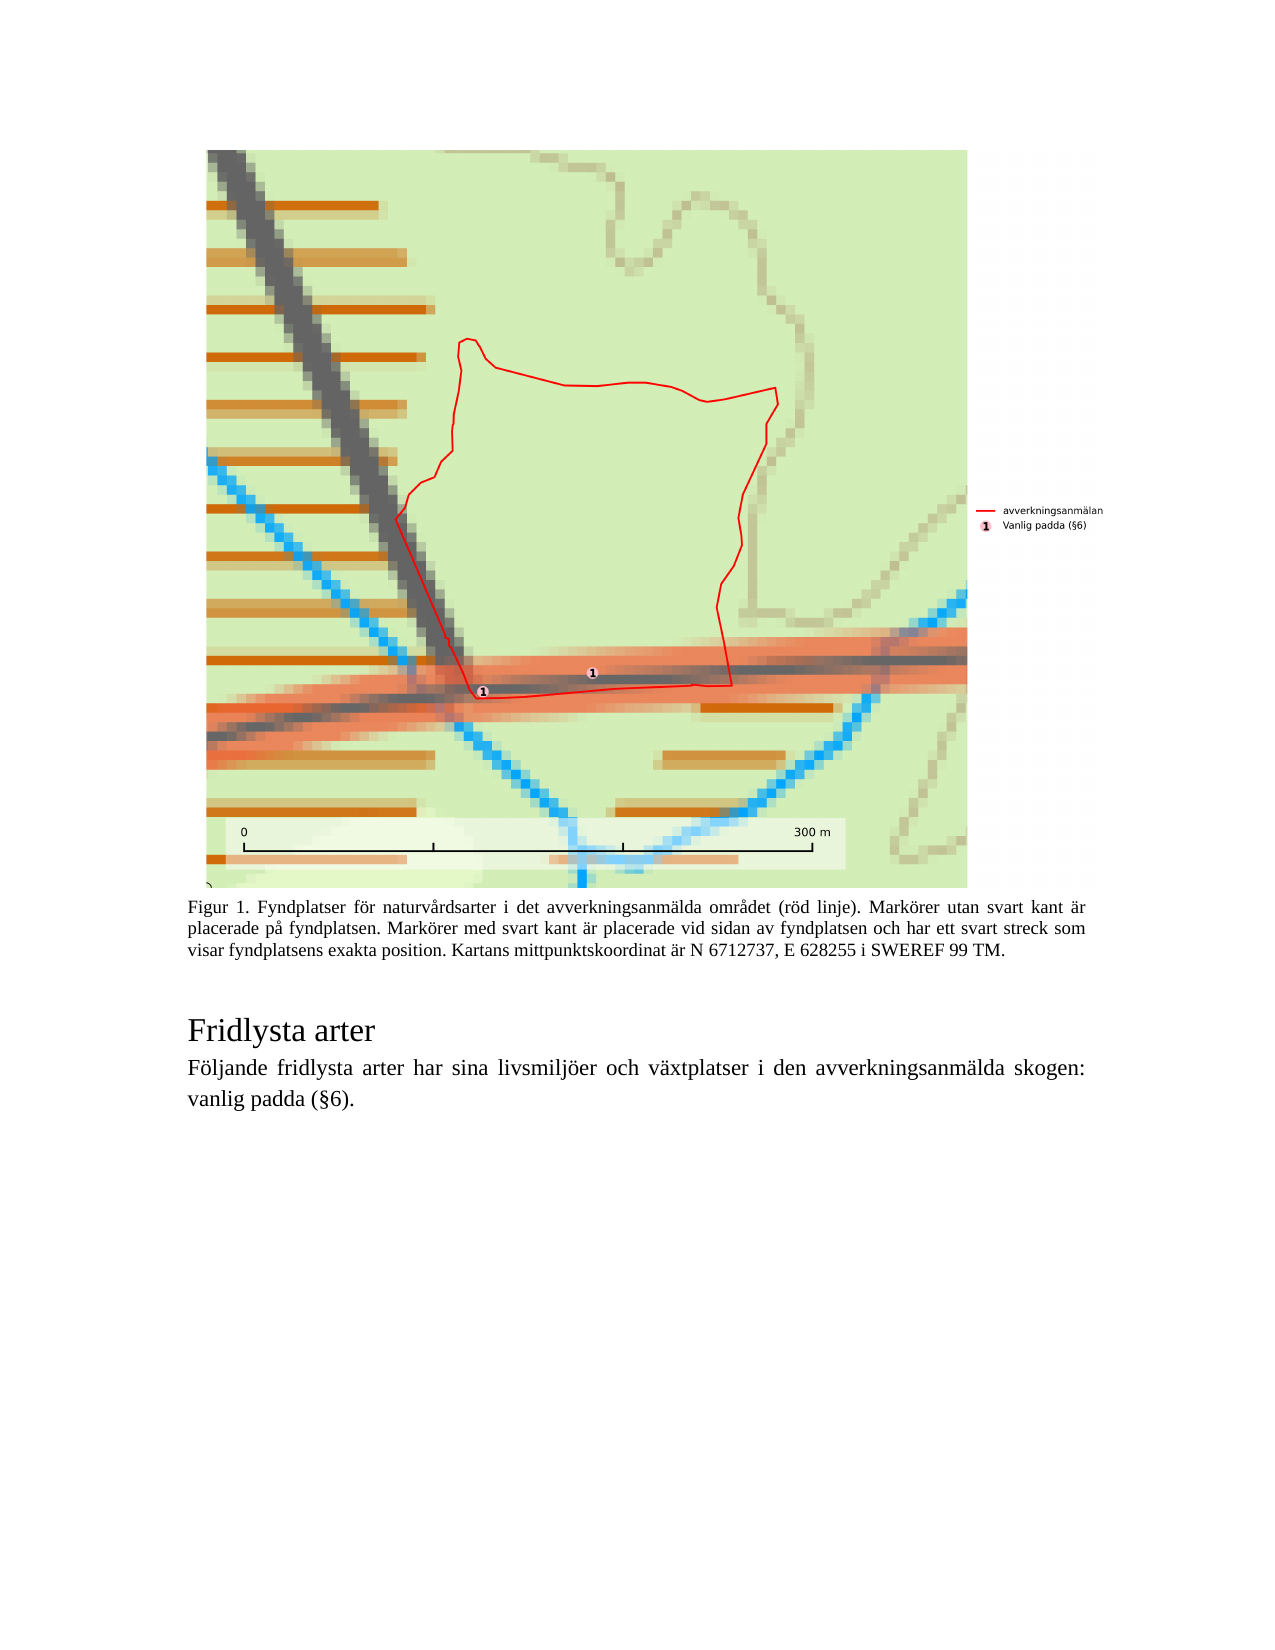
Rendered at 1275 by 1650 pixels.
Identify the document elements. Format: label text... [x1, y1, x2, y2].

picture [206, 150, 1107, 888]
text Figur 1. Fyndplatser för naturvårdsarter i det avverkningsanmälda området (röd linje). Markörer utan svart kant är placerade på fyndplatsen. Markörer med svart kant är placerade vid sidan av fyndplatsen och har ett svart streck som visar fyndplatsens exakta position. Kartans mittpunktskoordinat är N 6712737, E 628255 i SWEREF 99 TM. [187, 896, 1087, 960]
subtitle Fridlysta arter [187, 1010, 1087, 1049]
text Följande fridlysta arter har sina livsmiljöer och växtplatser i den avverkningsanmälda skogen: vanlig padda (§6). [187, 1054, 1087, 1111]
